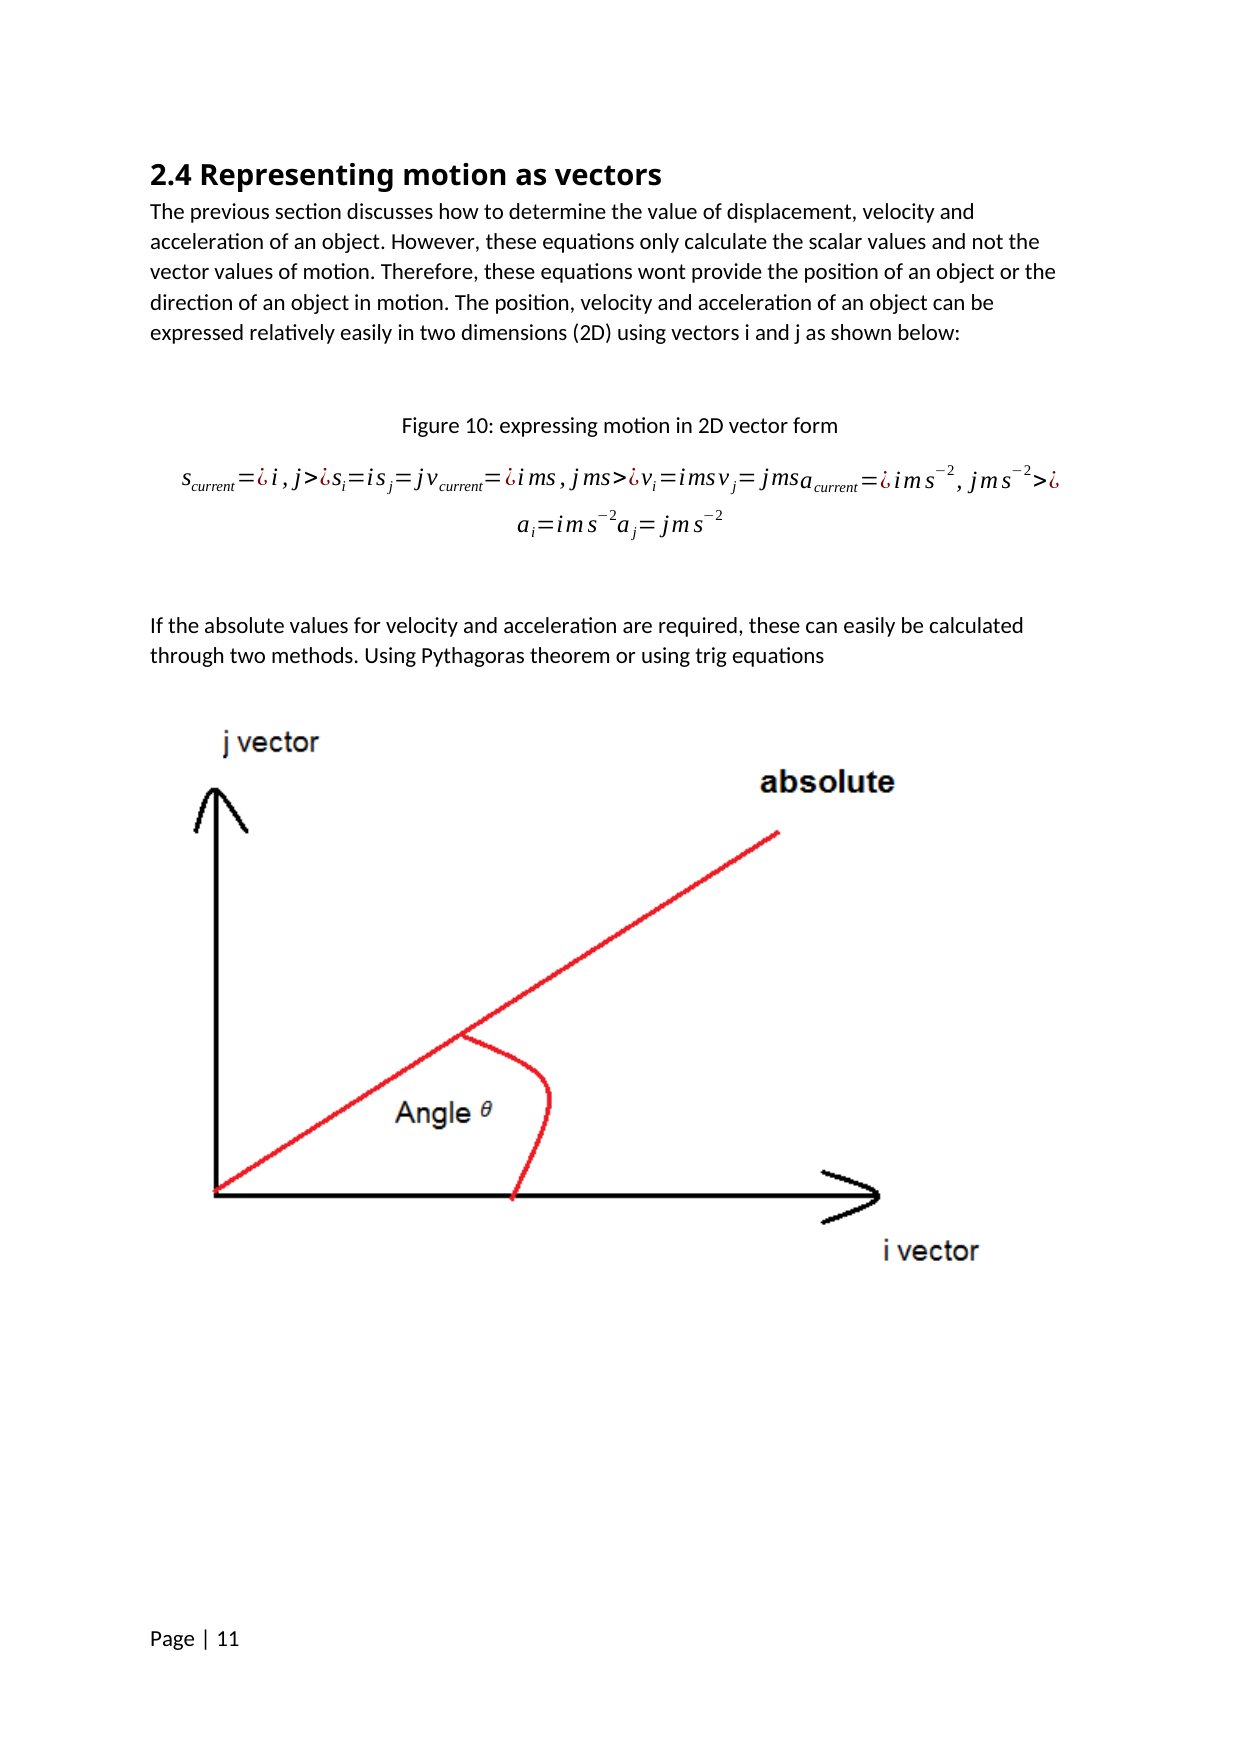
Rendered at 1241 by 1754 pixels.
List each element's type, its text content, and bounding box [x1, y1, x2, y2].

text If the absolute values for velocity and acceleration are required, these can easily be calculated through two methods. Using Pythagoras theorem or using trig equations [150, 611, 1090, 669]
text The previous section discusses how to determine the value of displacement, velocity and acceleration of an object. However, these equations only calculate the scalar values and not the vector values of motion. Therefore, these equations wont provide the position of an object or the direction of an object in motion. The position, velocity and acceleration of an object can be expressed relatively easily in two dimensions (2D) using vectors i and j as shown below: [150, 197, 1090, 346]
subtitle 2.4 Representing motion as vectors [150, 154, 1090, 194]
picture [150, 688, 993, 1286]
text Figure 10: expressing motion in 2D vector form [150, 412, 1090, 439]
